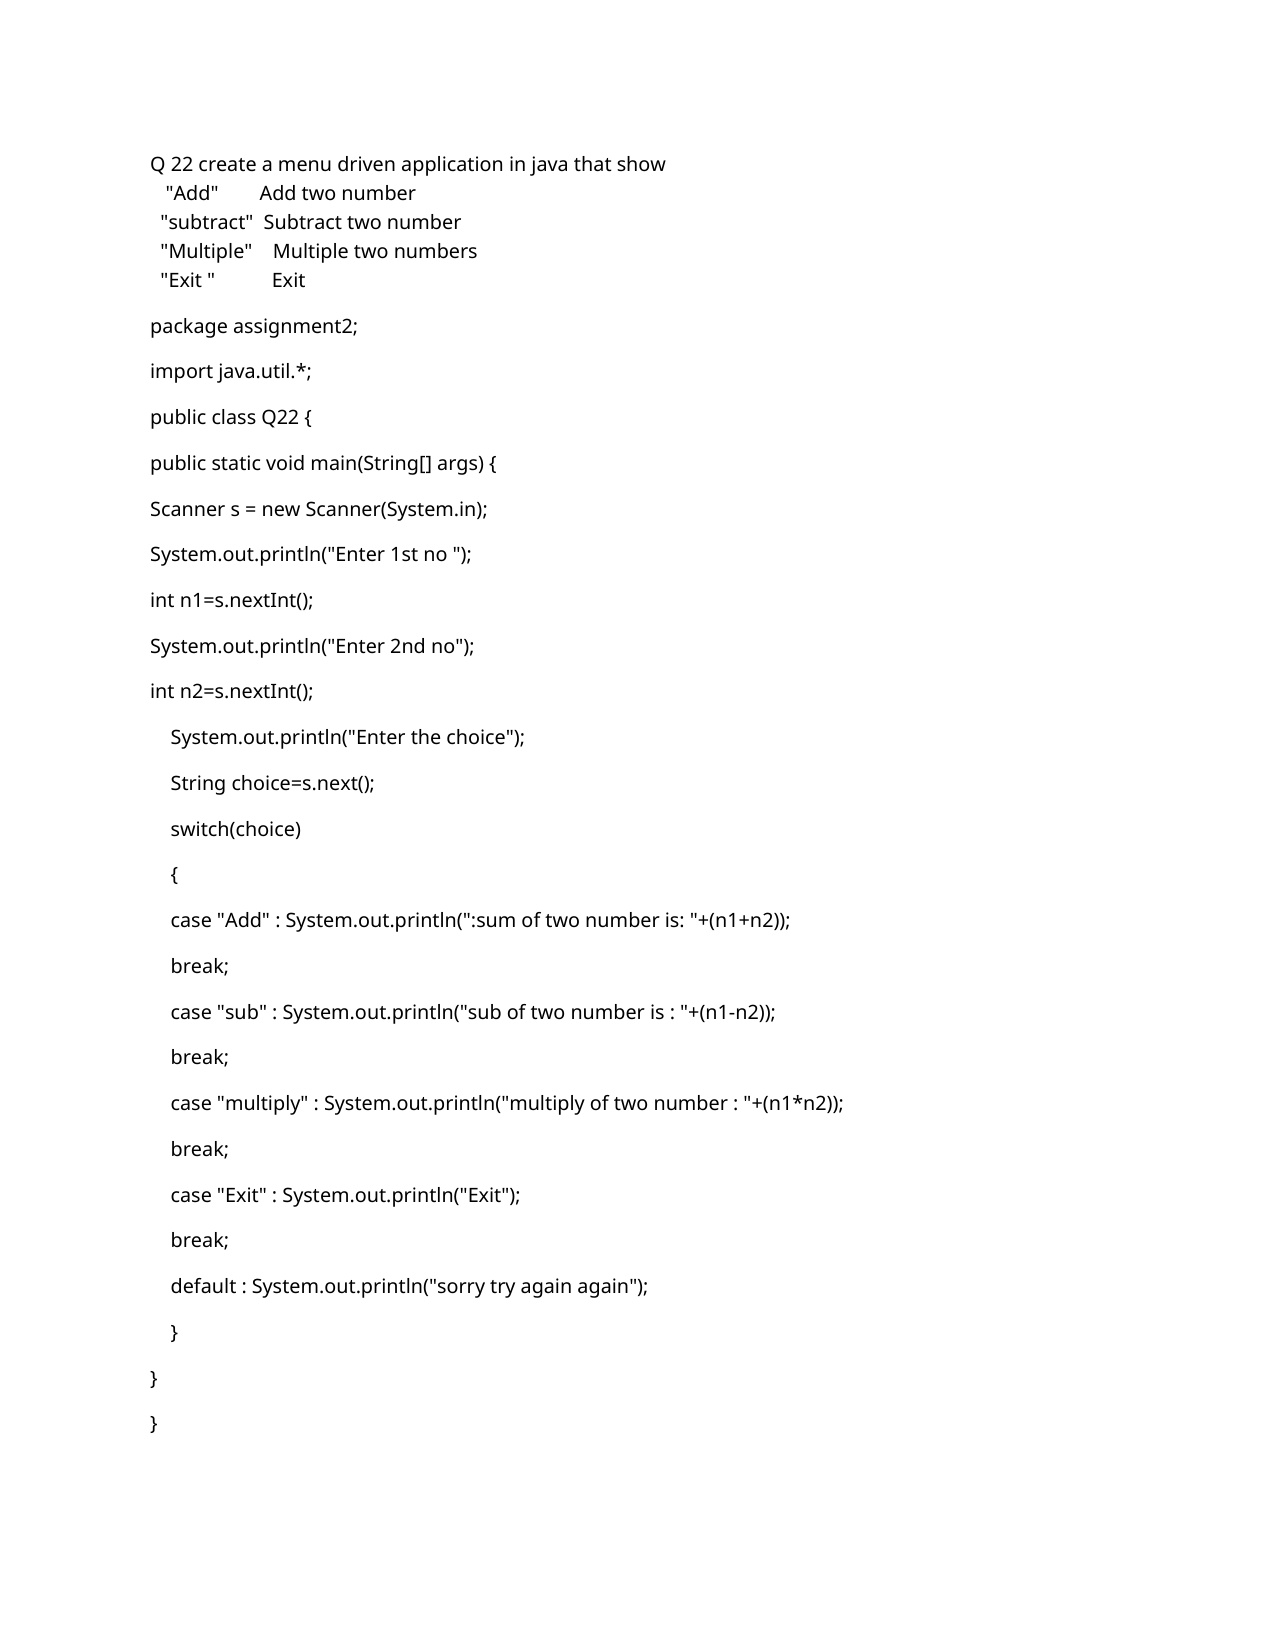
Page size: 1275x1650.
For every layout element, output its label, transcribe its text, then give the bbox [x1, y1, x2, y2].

text System.out.println("Enter 2nd no"); [150, 632, 1125, 659]
text public class Q22 { [150, 403, 1125, 430]
text import java.util.*; [150, 358, 1125, 385]
text { [150, 861, 1125, 888]
text } [150, 1318, 1125, 1345]
text System.out.println("Enter the choice"); [150, 723, 1125, 751]
text default : System.out.println("sorry try again again"); [150, 1272, 1125, 1299]
text System.out.println("Enter 1st no "); [150, 541, 1125, 568]
text package assignment2; [150, 312, 1125, 339]
text switch(choice) [150, 815, 1125, 842]
text case "multiply" : System.out.println("multiply of two number : "+(n1*n2)); [150, 1089, 1125, 1116]
text } [150, 1364, 1125, 1391]
text case "Add" : System.out.println(":sum of two number is: "+(n1+n2)); [150, 906, 1125, 933]
text break; [150, 1135, 1125, 1162]
text Scanner s = new Scanner(System.in); [150, 495, 1125, 522]
text } [150, 1409, 1125, 1436]
text break; [150, 952, 1125, 979]
text case "sub" : System.out.println("sub of two number is : "+(n1-n2)); [150, 998, 1125, 1025]
text public static void main(String[] args) { [150, 449, 1125, 476]
text break; [150, 1227, 1125, 1253]
text case "Exit" : System.out.println("Exit"); [150, 1181, 1125, 1208]
text int n2=s.nextInt(); [150, 678, 1125, 705]
text int n1=s.nextInt(); [150, 586, 1125, 613]
text break; [150, 1044, 1125, 1071]
text String choice=s.next(); [150, 769, 1125, 796]
text Q 22 create a menu driven application in java that show "Add" Add two number "subtract" Subtract two number "Multiple" Multiple two numbers "Exit " Exit [150, 150, 1125, 293]
